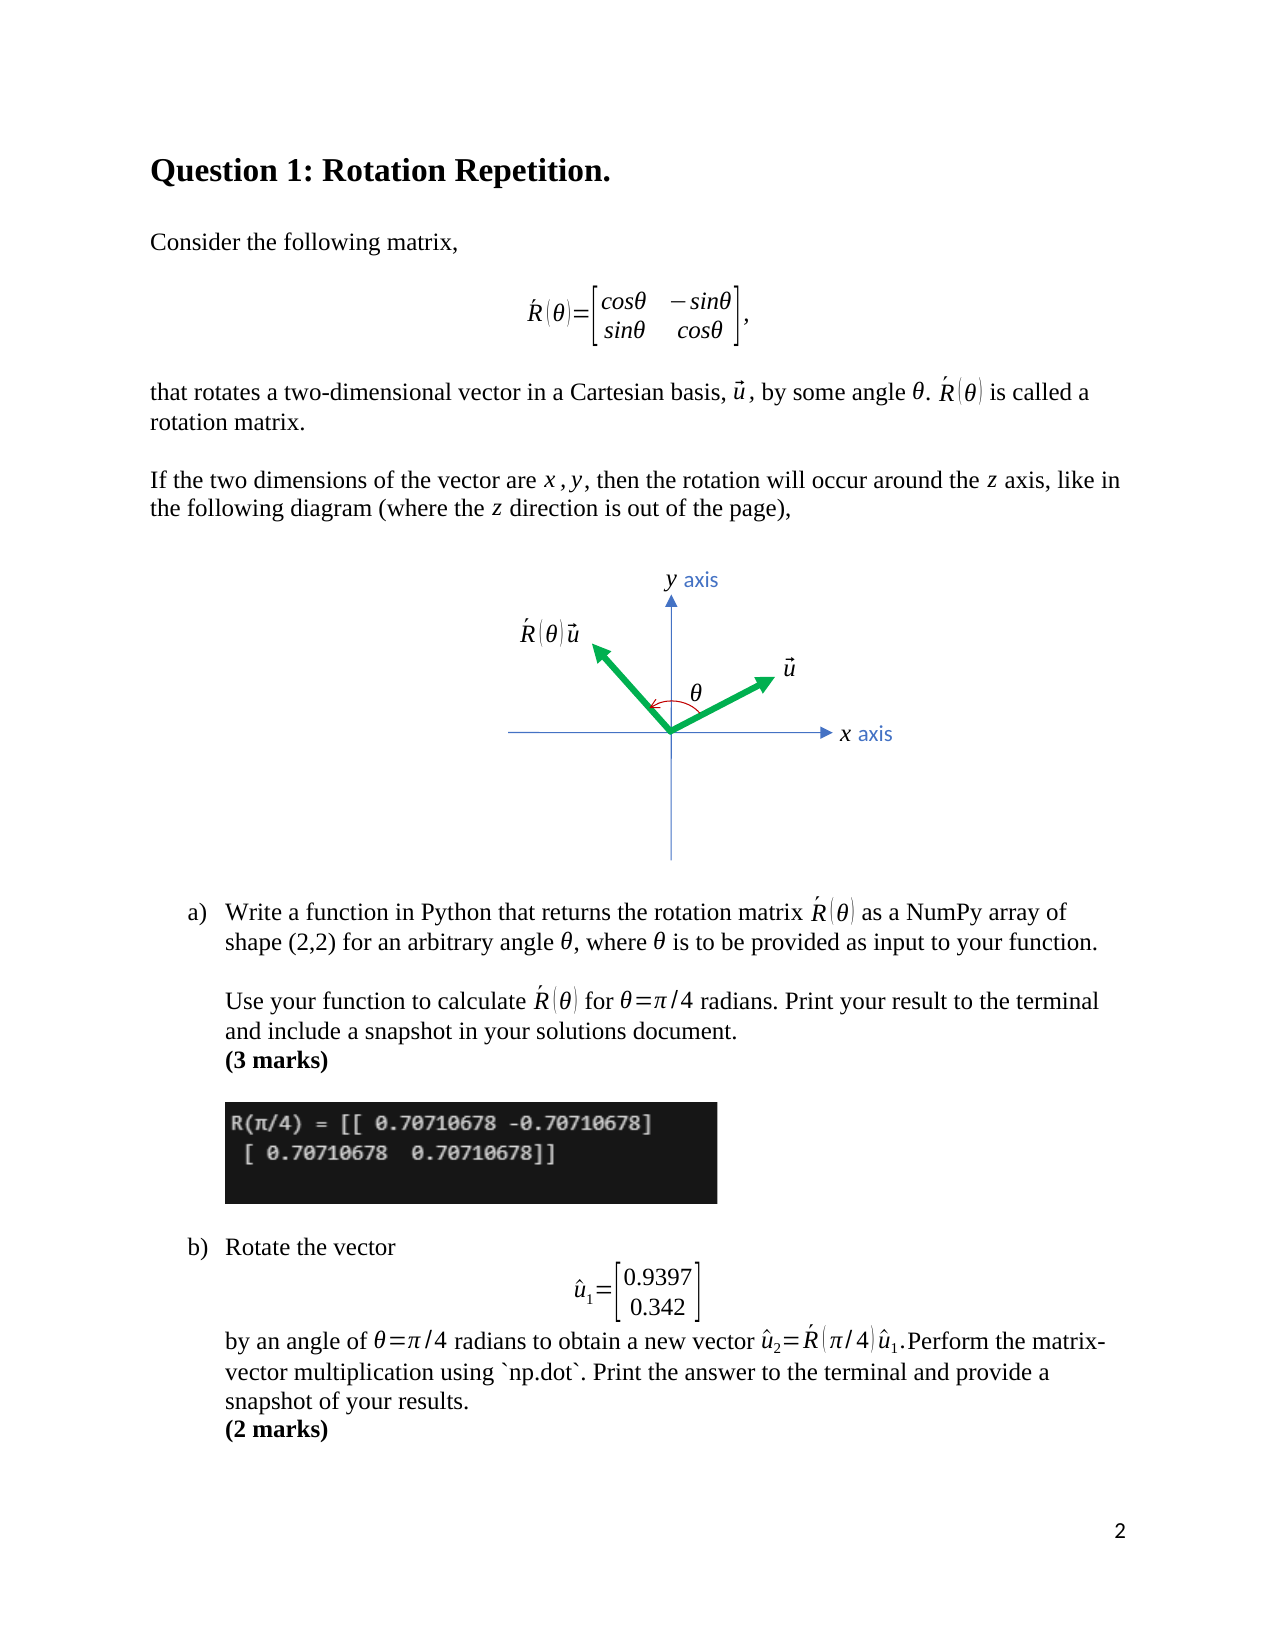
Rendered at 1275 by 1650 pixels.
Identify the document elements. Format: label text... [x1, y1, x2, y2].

picture [225, 1102, 718, 1204]
list by an angle of radians to obtain a new vector Perform the matrix-vector multiplication using `np.dot`. Print the answer to the terminal and provide a snapshot of your results. (2 marks) [225, 1323, 1125, 1443]
text Question 1: Rotation Repetition. [150, 150, 1125, 188]
list Write a function in Python that returns the rotation matrix as a NumPy array of shape (2,2) for an arbitrary angle , where is to be provided as input to your function. [187, 896, 1125, 956]
text If the two dimensions of the vector are , then the rotation will occur around the axis, like in the following diagram (where the direction is out of the page), [150, 465, 1125, 522]
text Consider the following matrix, [150, 227, 1125, 255]
text that rotates a two-dimensional vector in a Cartesian basis, by some angle . is called a rotation matrix. [150, 376, 1125, 436]
list Use your function to calculate for radians. Print your result to the terminal and include a snapshot in your solutions document. (3 marks) [225, 985, 1125, 1073]
list Rotate the vector [187, 1232, 1125, 1261]
